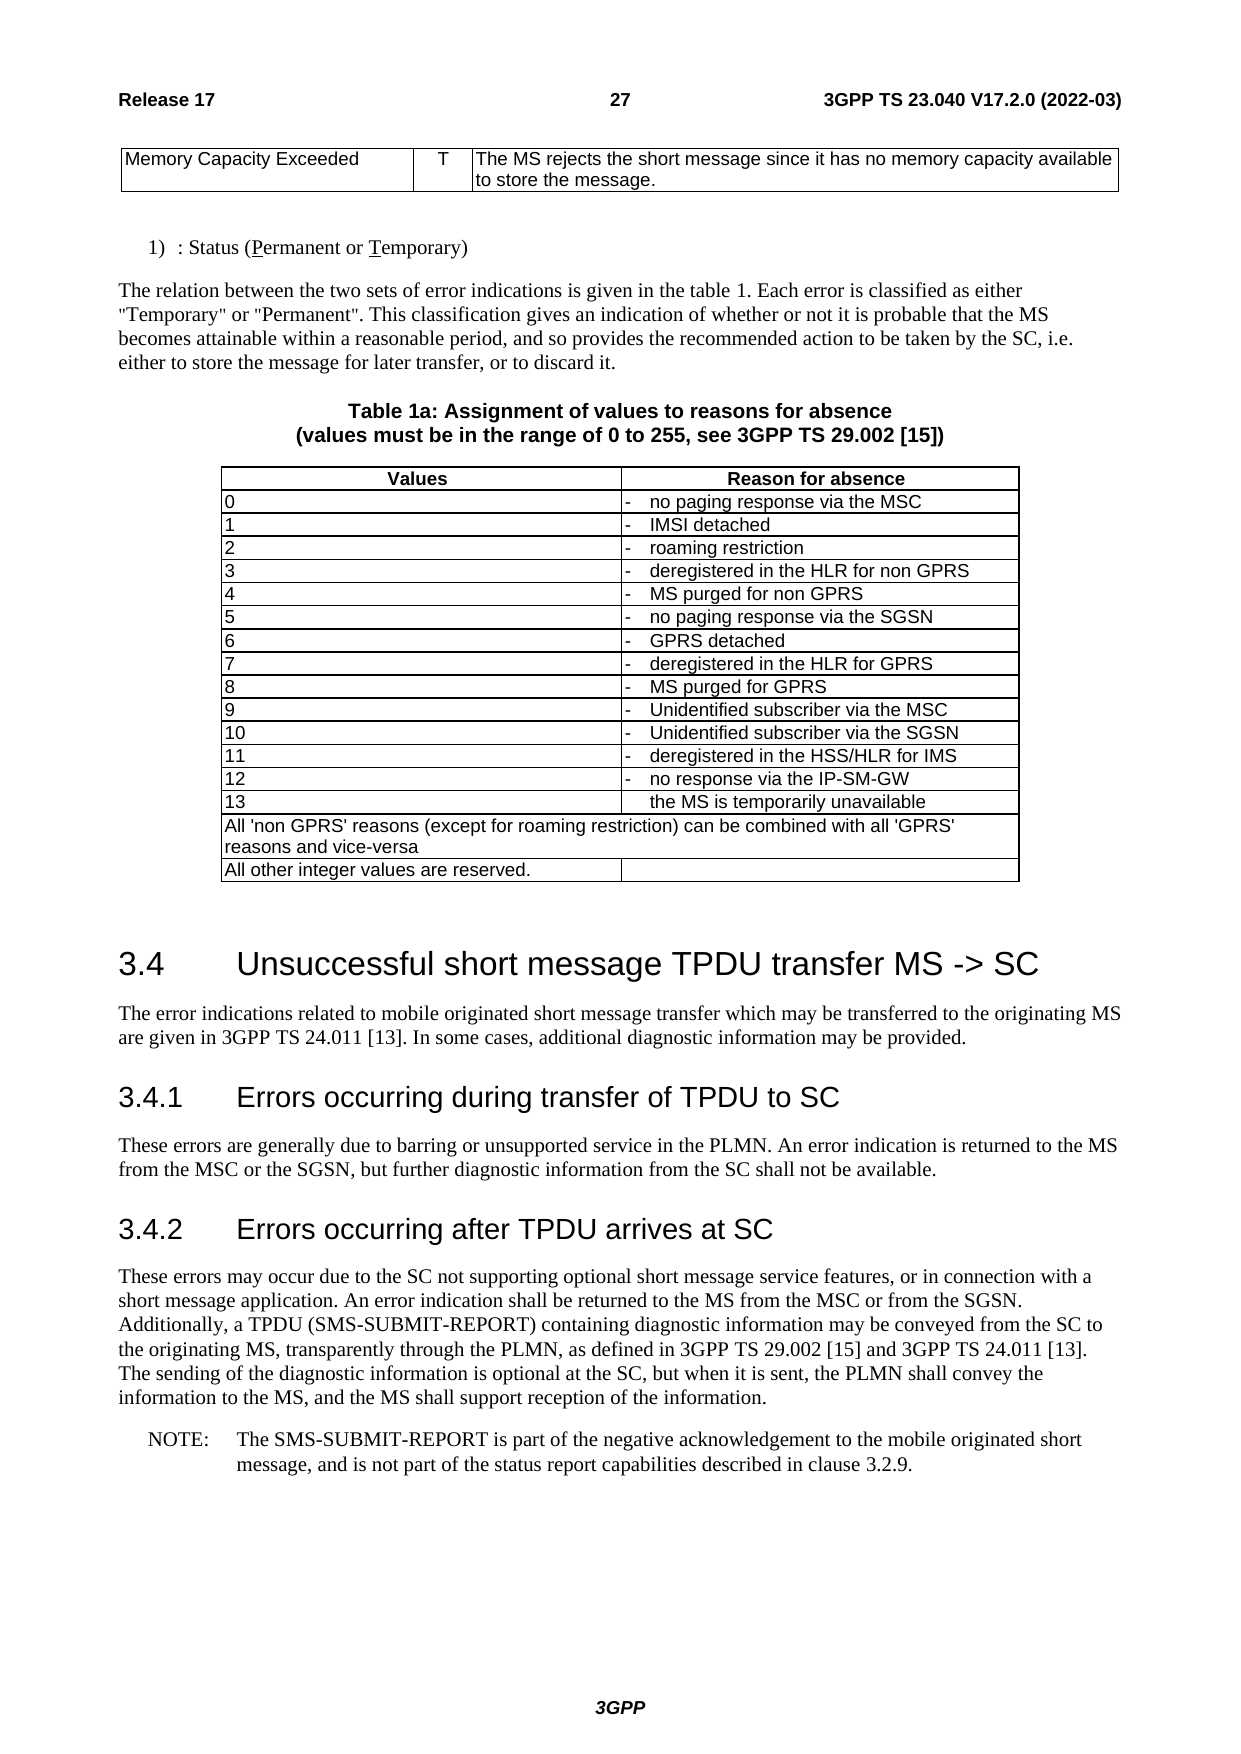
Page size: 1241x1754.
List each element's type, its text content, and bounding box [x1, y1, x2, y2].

text The error indications related to mobile originated short message transfer which may be transferred to the originating MS are given in 3GPP TS 24.011 [13]. In some cases, additional diagnostic information may be provided. [118, 1001, 1122, 1049]
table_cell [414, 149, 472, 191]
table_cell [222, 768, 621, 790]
text 1) : Status (Permanent or Temporary) [148, 235, 1122, 259]
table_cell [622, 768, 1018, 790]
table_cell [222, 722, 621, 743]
text Table 1a: Assignment of values to reasons for absence (values must be in the range of 0 to 255, see 3GPP TS 29.002 [15]) [118, 399, 1122, 447]
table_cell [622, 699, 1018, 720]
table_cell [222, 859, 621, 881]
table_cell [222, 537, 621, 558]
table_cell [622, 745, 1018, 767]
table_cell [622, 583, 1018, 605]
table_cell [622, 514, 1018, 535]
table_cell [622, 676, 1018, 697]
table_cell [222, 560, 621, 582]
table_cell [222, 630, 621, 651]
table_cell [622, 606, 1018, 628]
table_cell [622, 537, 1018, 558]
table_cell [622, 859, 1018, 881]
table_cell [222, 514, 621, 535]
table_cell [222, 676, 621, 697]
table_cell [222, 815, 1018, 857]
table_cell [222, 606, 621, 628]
subtitle 3.4.1 Errors occurring during transfer of TPDU to SC [118, 1080, 1122, 1114]
text These errors may occur due to the SC not supporting optional short message service features, or in connection with a short message application. An error indication shall be returned to the MS from the MSC or from the SGSN. Additionally, a TPDU (SMS-SUBMIT-REPORT) containing diagnostic information may be conveyed from the SC to the originating MS, transparently through the PLMN, as defined in 3GPP TS 29.002 [15] and 3GPP TS 24.011 [13]. The sending of the diagnostic information is optional at the SC, but when it is sent, the PLMN shall convey the information to the MS, and the MS shall support reception of the information. [118, 1264, 1122, 1409]
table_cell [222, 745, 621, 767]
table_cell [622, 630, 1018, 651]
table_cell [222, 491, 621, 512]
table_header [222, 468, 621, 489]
text Note: The SMS-SUBMIT-REPORT is part of the negative acknowledgement to the mobile originated short message, and is not part of the status report capabilities described in clause 3.2.9. [148, 1427, 1122, 1476]
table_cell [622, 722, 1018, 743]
text The relation between the two sets of error indications is given in the table 1. Each error is classified as either "Temporary" or "Permanent". This classification gives an indication of whether or not it is probable that the MS becomes attainable within a reasonable period, and so provides the recommended action to be taken by the SC, i.e. either to store the message for later transfer, or to discard it. [118, 278, 1122, 374]
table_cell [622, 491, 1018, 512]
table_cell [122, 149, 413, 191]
subtitle 3.4.2 Errors occurring after TPDU arrives at SC [118, 1212, 1122, 1246]
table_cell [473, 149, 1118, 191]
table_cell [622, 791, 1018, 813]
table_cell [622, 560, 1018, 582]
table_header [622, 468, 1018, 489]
subtitle 3.4 Unsuccessful short message TPDU transfer MS -> SC [118, 944, 1122, 982]
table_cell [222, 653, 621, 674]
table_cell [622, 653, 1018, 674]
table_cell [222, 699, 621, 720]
text These errors are generally due to barring or unsupported service in the PLMN. An error indication is returned to the MS from the MSC or the SGSN, but further diagnostic information from the SC shall not be available. [118, 1133, 1122, 1181]
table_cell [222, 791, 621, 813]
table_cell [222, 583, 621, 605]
